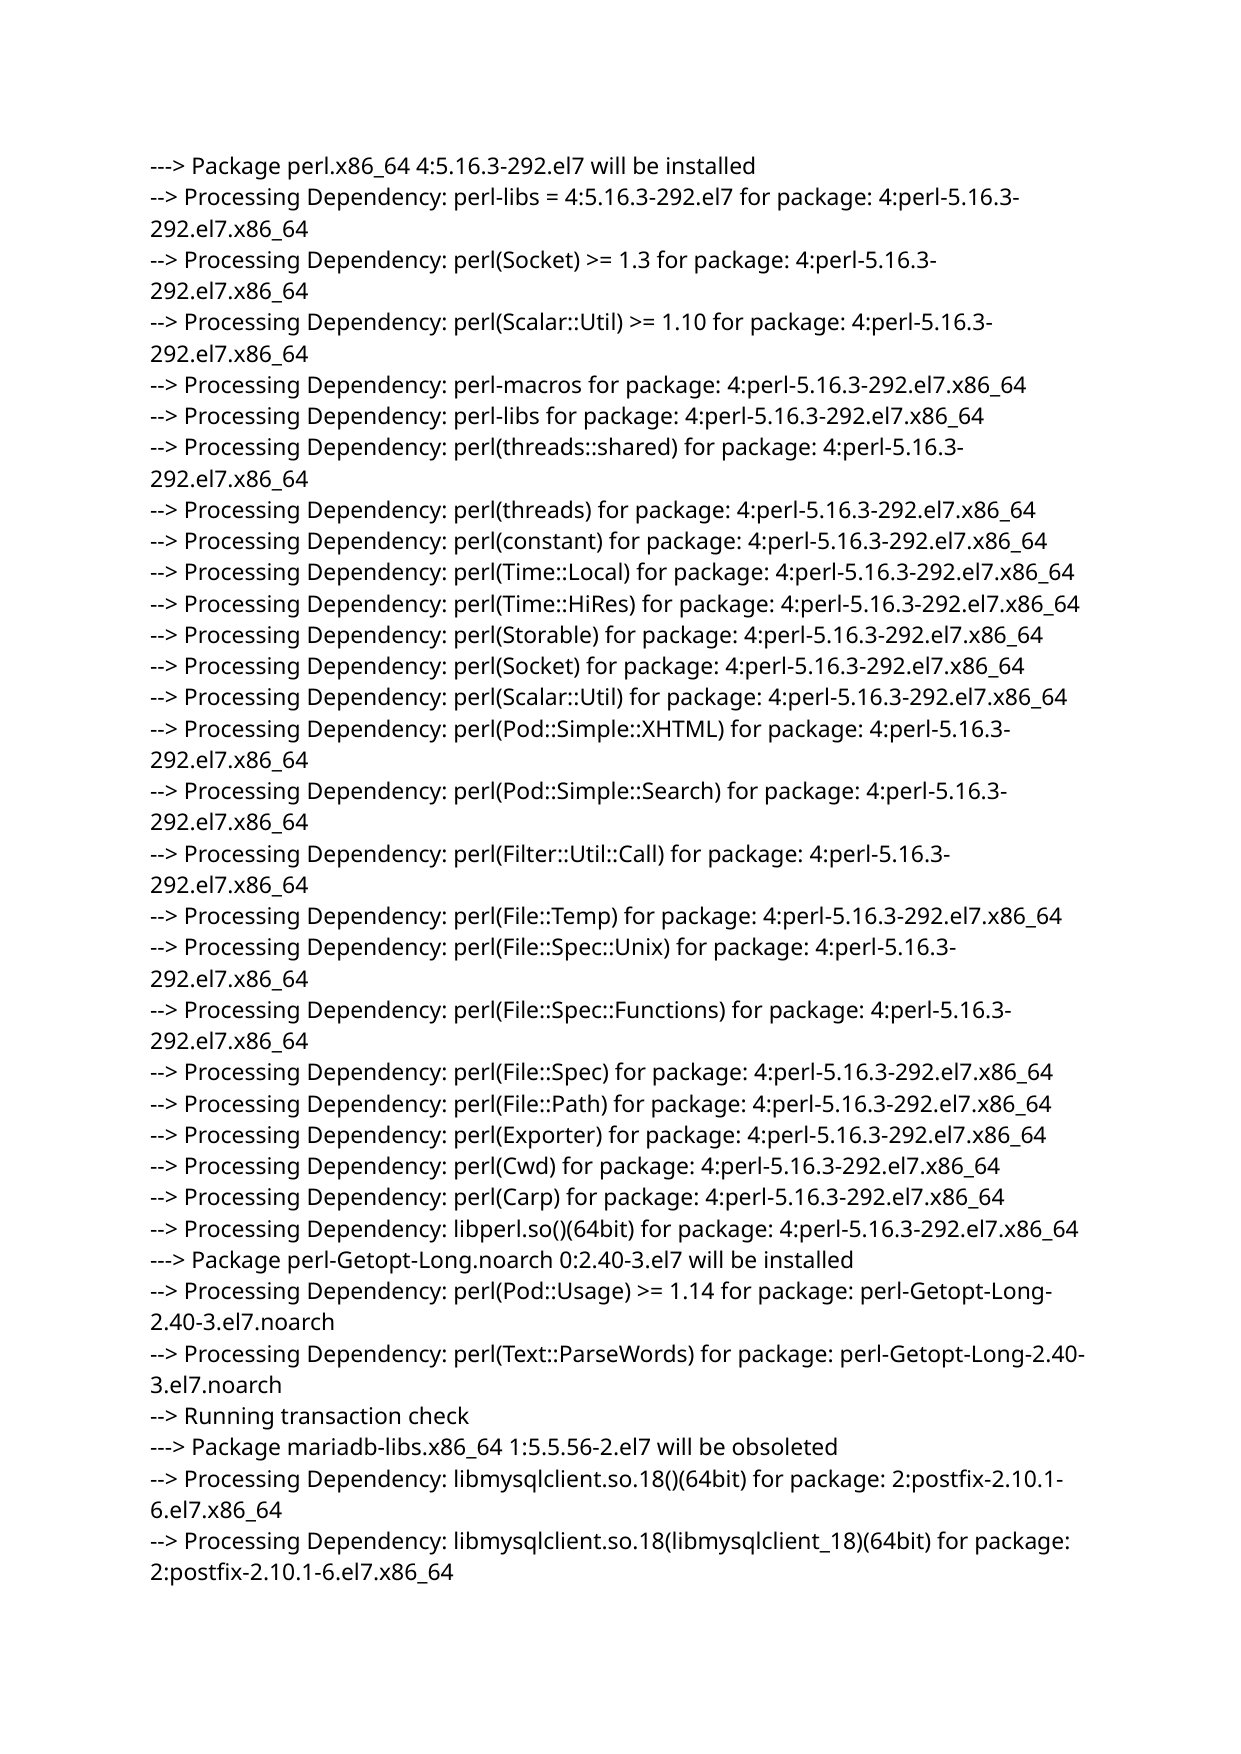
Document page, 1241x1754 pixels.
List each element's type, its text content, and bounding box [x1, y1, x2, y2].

text --> Processing Dependency: perl(Storable) for package: 4:perl-5.16.3-292.el7.x86_64 [150, 619, 1090, 650]
text --> Processing Dependency: perl(Socket) >= 1.3 for package: 4:perl-5.16.3-292.el7.x86_64 [150, 244, 1090, 306]
text --> Processing Dependency: perl(File::Temp) for package: 4:perl-5.16.3-292.el7.x86_64 [150, 900, 1090, 931]
text --> Processing Dependency: perl(Time::Local) for package: 4:perl-5.16.3-292.el7.x86_64 [150, 556, 1090, 587]
text --> Processing Dependency: perl(File::Path) for package: 4:perl-5.16.3-292.el7.x86_64 [150, 1087, 1090, 1119]
text --> Processing Dependency: perl(Pod::Usage) >= 1.14 for package: perl-Getopt-Long-2.40-3.el7.noarch [150, 1275, 1090, 1337]
text --> Processing Dependency: libperl.so()(64bit) for package: 4:perl-5.16.3-292.el7.x86_64 [150, 1212, 1090, 1244]
text --> Processing Dependency: perl(Text::ParseWords) for package: perl-Getopt-Long-2.40-3.el7.noarch [150, 1337, 1090, 1400]
text --> Processing Dependency: perl(Scalar::Util) for package: 4:perl-5.16.3-292.el7.x86_64 [150, 681, 1090, 712]
text --> Processing Dependency: perl(Cwd) for package: 4:perl-5.16.3-292.el7.x86_64 [150, 1150, 1090, 1181]
text --> Processing Dependency: perl-libs = 4:5.16.3-292.el7 for package: 4:perl-5.16.3-292.el7.x86_64 [150, 181, 1090, 244]
text --> Processing Dependency: perl-libs for package: 4:perl-5.16.3-292.el7.x86_64 [150, 400, 1090, 431]
text ---> Package perl-Getopt-Long.noarch 0:2.40-3.el7 will be installed [150, 1244, 1090, 1275]
text --> Processing Dependency: perl(File::Spec) for package: 4:perl-5.16.3-292.el7.x86_64 [150, 1056, 1090, 1087]
text --> Processing Dependency: perl(Filter::Util::Call) for package: 4:perl-5.16.3-292.el7.x86_64 [150, 837, 1090, 900]
text --> Processing Dependency: libmysqlclient.so.18(libmysqlclient_18)(64bit) for package: 2:postfix-2.10.1-6.el7.x86_64 [150, 1525, 1090, 1587]
text --> Processing Dependency: perl(threads) for package: 4:perl-5.16.3-292.el7.x86_64 [150, 494, 1090, 525]
text --> Processing Dependency: perl(threads::shared) for package: 4:perl-5.16.3-292.el7.x86_64 [150, 431, 1090, 494]
text --> Running transaction check [150, 1400, 1090, 1431]
text --> Processing Dependency: perl-macros for package: 4:perl-5.16.3-292.el7.x86_64 [150, 369, 1090, 400]
text --> Processing Dependency: perl(Scalar::Util) >= 1.10 for package: 4:perl-5.16.3-292.el7.x86_64 [150, 306, 1090, 369]
text --> Processing Dependency: libmysqlclient.so.18()(64bit) for package: 2:postfix-2.10.1-6.el7.x86_64 [150, 1462, 1090, 1525]
text --> Processing Dependency: perl(Pod::Simple::XHTML) for package: 4:perl-5.16.3-292.el7.x86_64 [150, 712, 1090, 775]
text --> Processing Dependency: perl(Pod::Simple::Search) for package: 4:perl-5.16.3-292.el7.x86_64 [150, 775, 1090, 837]
text --> Processing Dependency: perl(Time::HiRes) for package: 4:perl-5.16.3-292.el7.x86_64 [150, 587, 1090, 619]
text --> Processing Dependency: perl(Carp) for package: 4:perl-5.16.3-292.el7.x86_64 [150, 1181, 1090, 1212]
text --> Processing Dependency: perl(Exporter) for package: 4:perl-5.16.3-292.el7.x86_64 [150, 1119, 1090, 1150]
text --> Processing Dependency: perl(File::Spec::Unix) for package: 4:perl-5.16.3-292.el7.x86_64 [150, 931, 1090, 994]
text --> Processing Dependency: perl(File::Spec::Functions) for package: 4:perl-5.16.3-292.el7.x86_64 [150, 994, 1090, 1056]
text ---> Package mariadb-libs.x86_64 1:5.5.56-2.el7 will be obsoleted [150, 1431, 1090, 1462]
text --> Processing Dependency: perl(constant) for package: 4:perl-5.16.3-292.el7.x86_64 [150, 525, 1090, 556]
text ---> Package perl.x86_64 4:5.16.3-292.el7 will be installed [150, 150, 1090, 181]
text --> Processing Dependency: perl(Socket) for package: 4:perl-5.16.3-292.el7.x86_64 [150, 650, 1090, 681]
